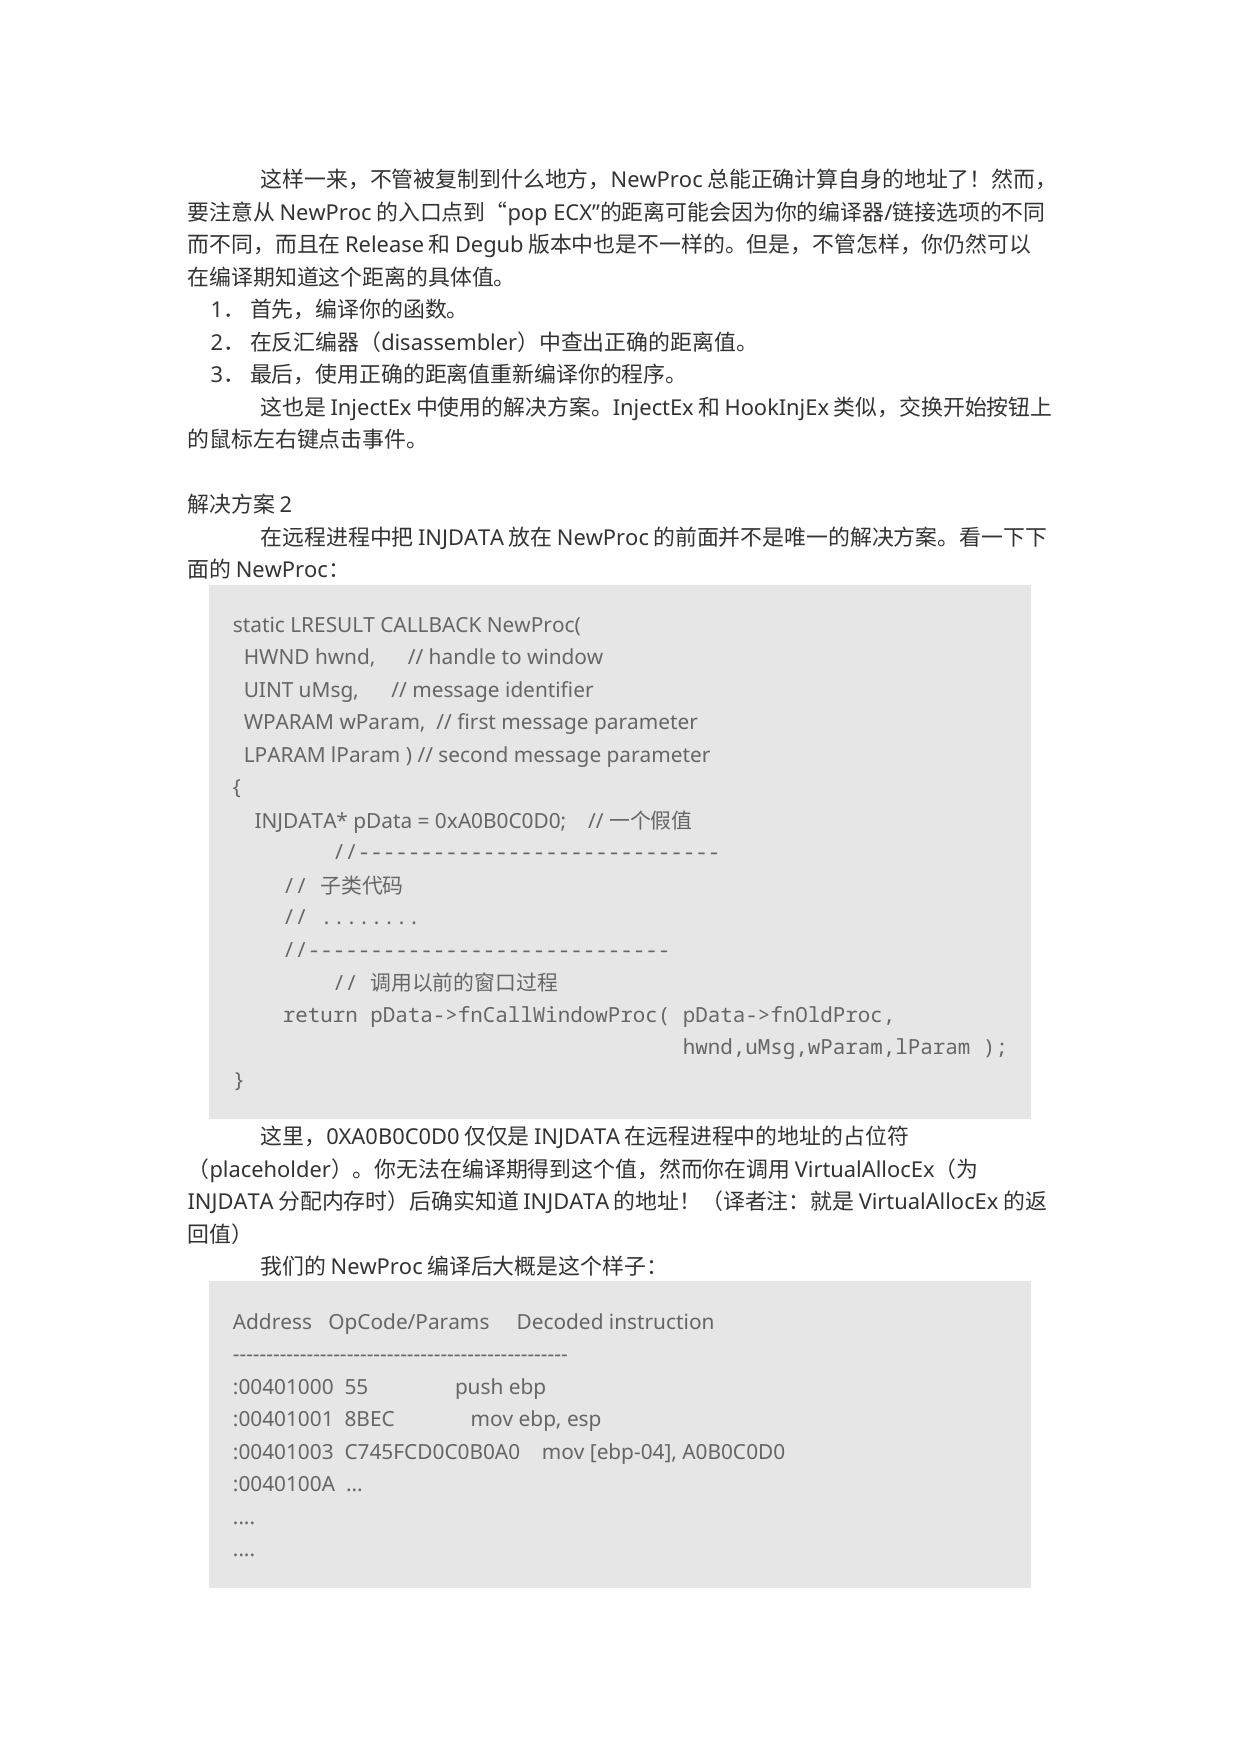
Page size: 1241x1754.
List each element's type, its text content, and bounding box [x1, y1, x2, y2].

text 这也是InjectEx中使用的解决方案。InjectEx和HookInjEx类似，交换开始按钮上的鼠标左右键点击事件。 [187, 389, 1053, 454]
table_header static LRESULT CALLBACK NewProc( HWND hwnd, // handle to window UINT uMsg, // message identifier WPARAM wParam, // first message parameter LPARAM lParam ) // second message parameter { INJDATA* pData = 0xA0B0C0D0; // 一个假值 //----------------------------- // 子类代码 // ........ //----------------------------- // 调用以前的窗口过程 return pData->fnCallWindowProc( pData->fnOldProc, hwnd,uMsg,wParam,lParam ); } [209, 585, 1031, 1119]
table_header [209, 1281, 1031, 1588]
text 解决方案2 [187, 454, 1053, 519]
text 这里，0XA0B0C0D0仅仅是INJDATA在远程进程中的地址的占位符（placeholder）。你无法在编译期得到这个值，然而你在调用VirtualAllocEx（为INJDATA分配内存时）后确实知道INJDATA的地址！（译者注：就是VirtualAllocEx的返回值） [187, 1119, 1053, 1249]
text 我们的NewProc编译后大概是这个样子： [187, 1249, 1053, 1281]
text 在远程进程中把INJDATA放在NewProc的前面并不是唯一的解决方案。看一下下面的NewProc： [187, 519, 1053, 584]
text 这样一来，不管被复制到什么地方，NewProc总能正确计算自身的地址了！然而，要注意从NewProc的入口点到“pop ECX”的距离可能会因为你的编译器/链接选项的不同而不同，而且在Release和Degub版本中也是不一样的。但是，不管怎样，你仍然可以在编译期知道这个距离的具体值。 1． 首先，编译你的函数。 2． 在反汇编器（disassembler）中查出正确的距离值。 3． 最后，使用正确的距离值重新编译你的程序。 [187, 162, 1053, 389]
